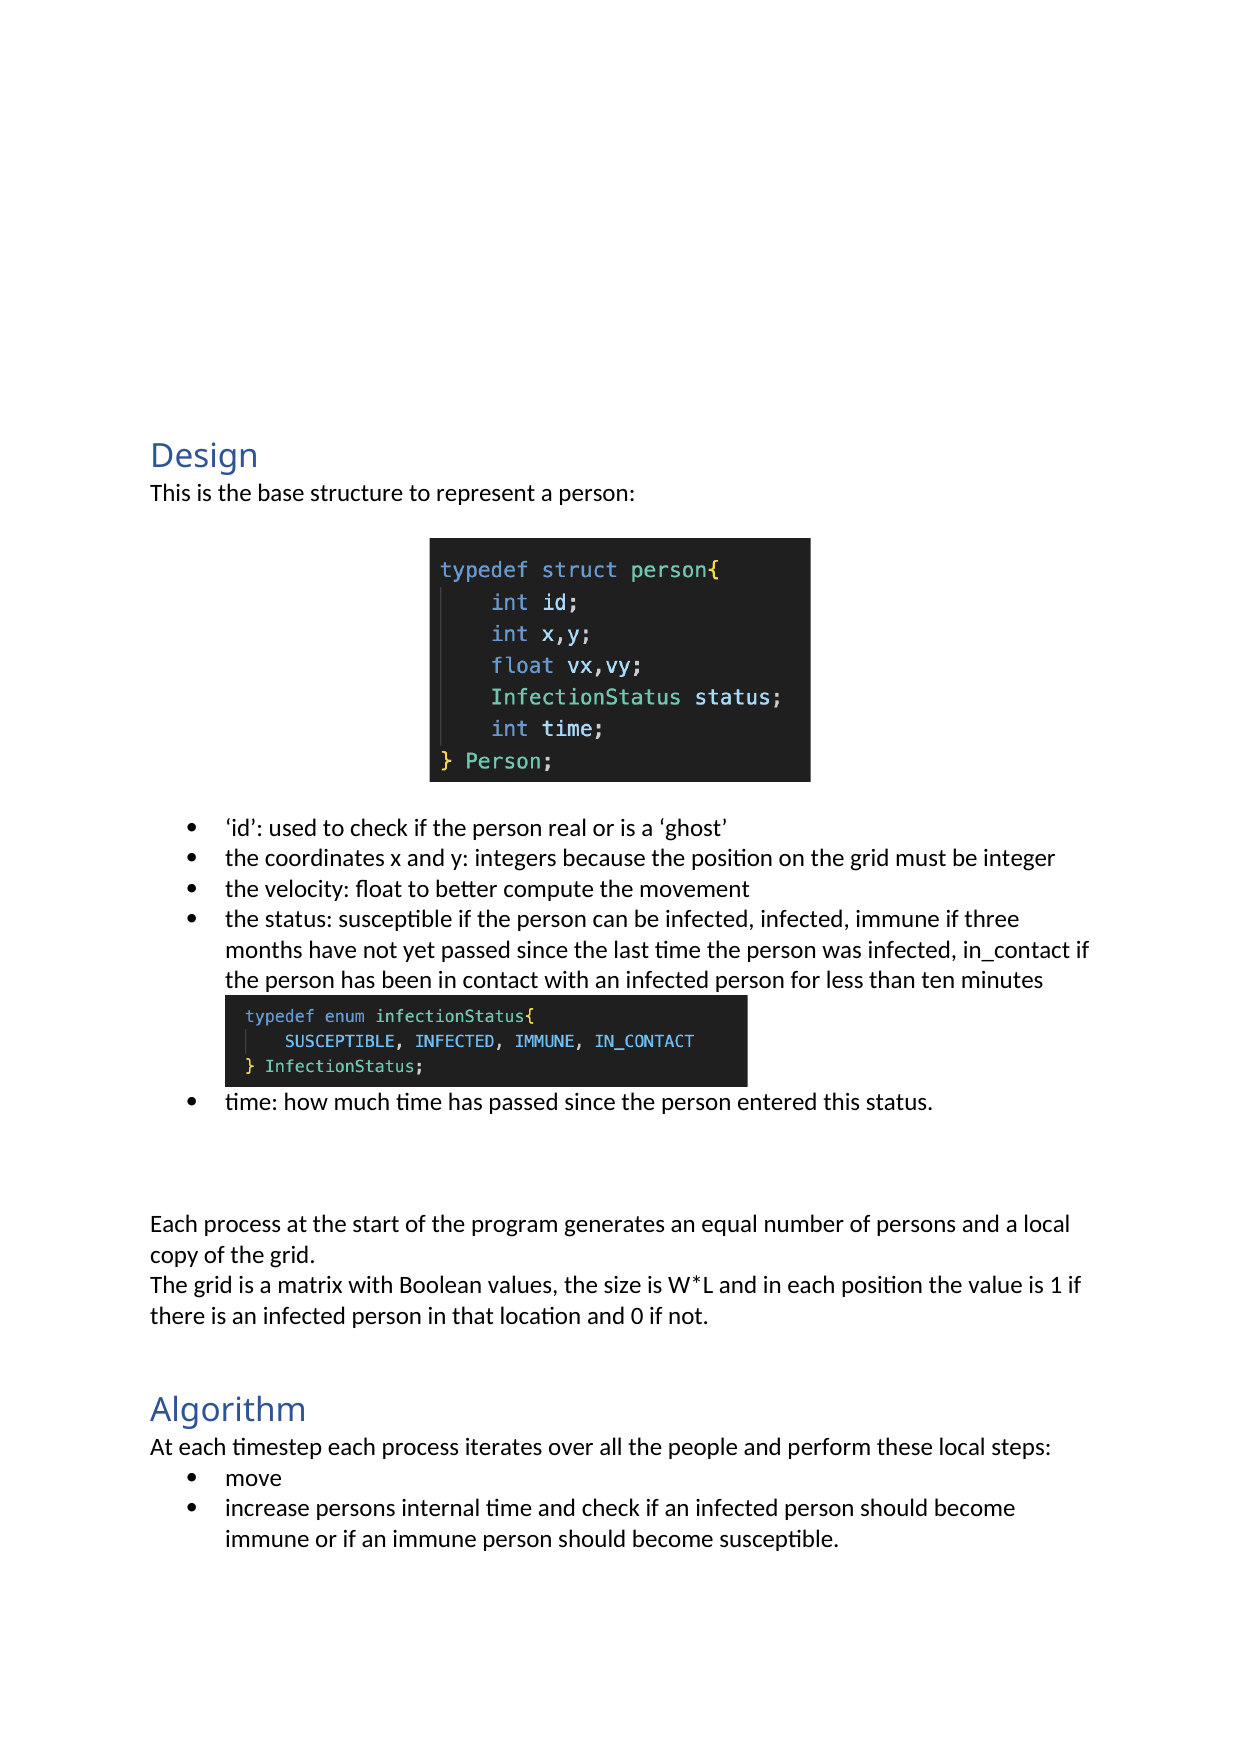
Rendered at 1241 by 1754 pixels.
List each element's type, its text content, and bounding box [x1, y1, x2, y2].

text Each process at the start of the program generates an equal number of persons and a local copy of the grid. [150, 1208, 1090, 1269]
text At each timestep each process iterates over all the people and perform these local steps: [150, 1431, 1090, 1462]
subtitle Design [150, 432, 1090, 477]
list increase persons internal time and check if an infected person should become immune or if an immune person should become susceptible. [187, 1492, 1090, 1553]
list time: how much time has passed since the person entered this status. [187, 1086, 1090, 1117]
picture [225, 995, 748, 1087]
list ‘id’: used to check if the person real or is a ‘ghost’ [187, 812, 1090, 842]
text The grid is a matrix with Boolean values, the size is W*L and in each position the value is 1 if there is an infected person in that location and 0 if not. [150, 1269, 1090, 1330]
picture [429, 538, 811, 782]
subtitle Algorithm [150, 1386, 1090, 1431]
list move [187, 1462, 1090, 1492]
list the coordinates x and y: integers because the position on the grid must be integer [187, 842, 1090, 873]
list the velocity: float to better compute the movement [187, 873, 1090, 903]
text This is the base structure to represent a person: [150, 477, 1090, 508]
